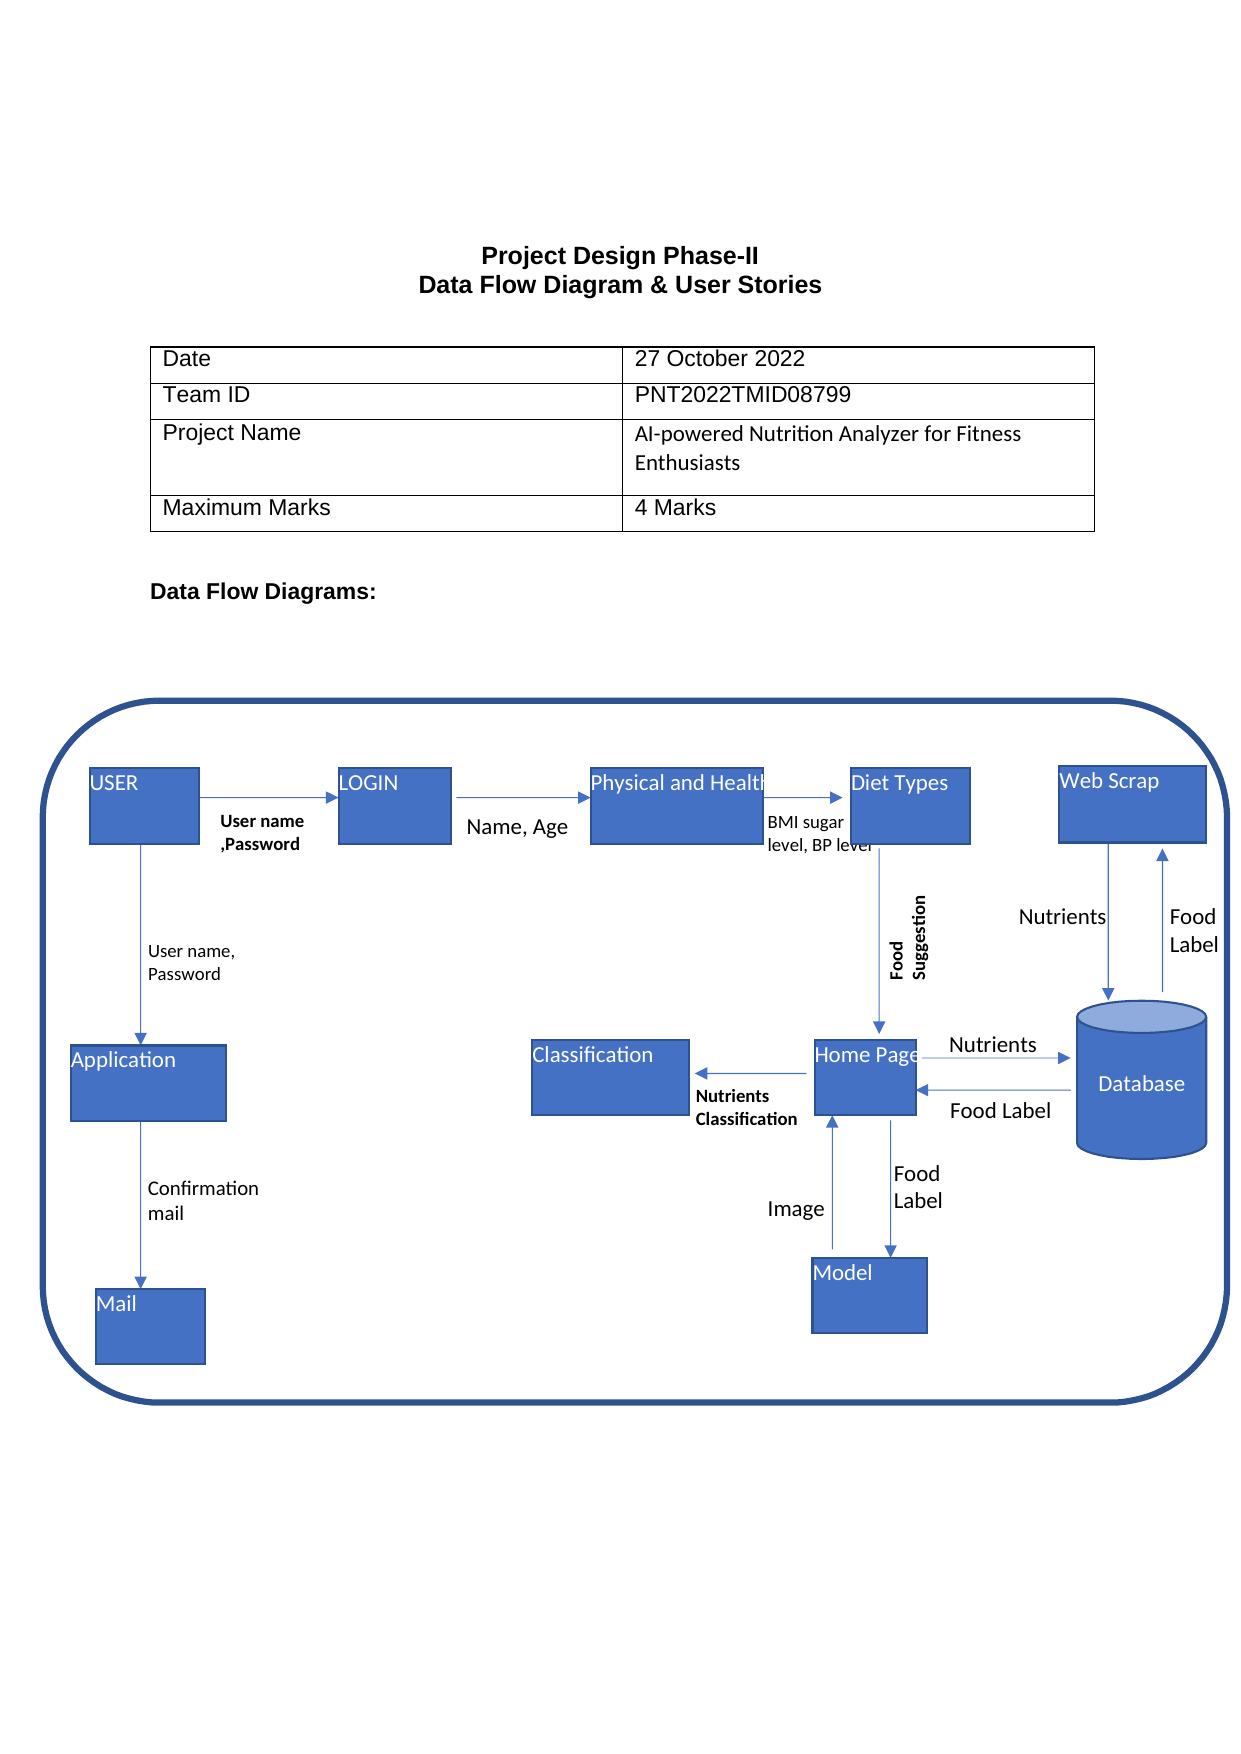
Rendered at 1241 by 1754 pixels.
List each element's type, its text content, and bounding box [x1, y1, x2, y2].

table_header 27 October 2022 [623, 348, 1094, 382]
subtitle Project Design Phase-II [416, 241, 824, 270]
table_cell Project Name [151, 420, 622, 495]
text Data Flow Diagram & User Stories [416, 270, 824, 299]
table_cell Maximum Marks [151, 496, 622, 531]
table_cell Team ID [151, 384, 622, 418]
text Data Flow Diagrams: [150, 578, 1234, 604]
table_header Date [151, 348, 622, 382]
table_cell 4 Marks [623, 496, 1094, 531]
table_cell PNT2022TMID08799 [623, 384, 1094, 418]
table_cell AI-powered Nutrition Analyzer for Fitness Enthusiasts [623, 420, 1094, 495]
